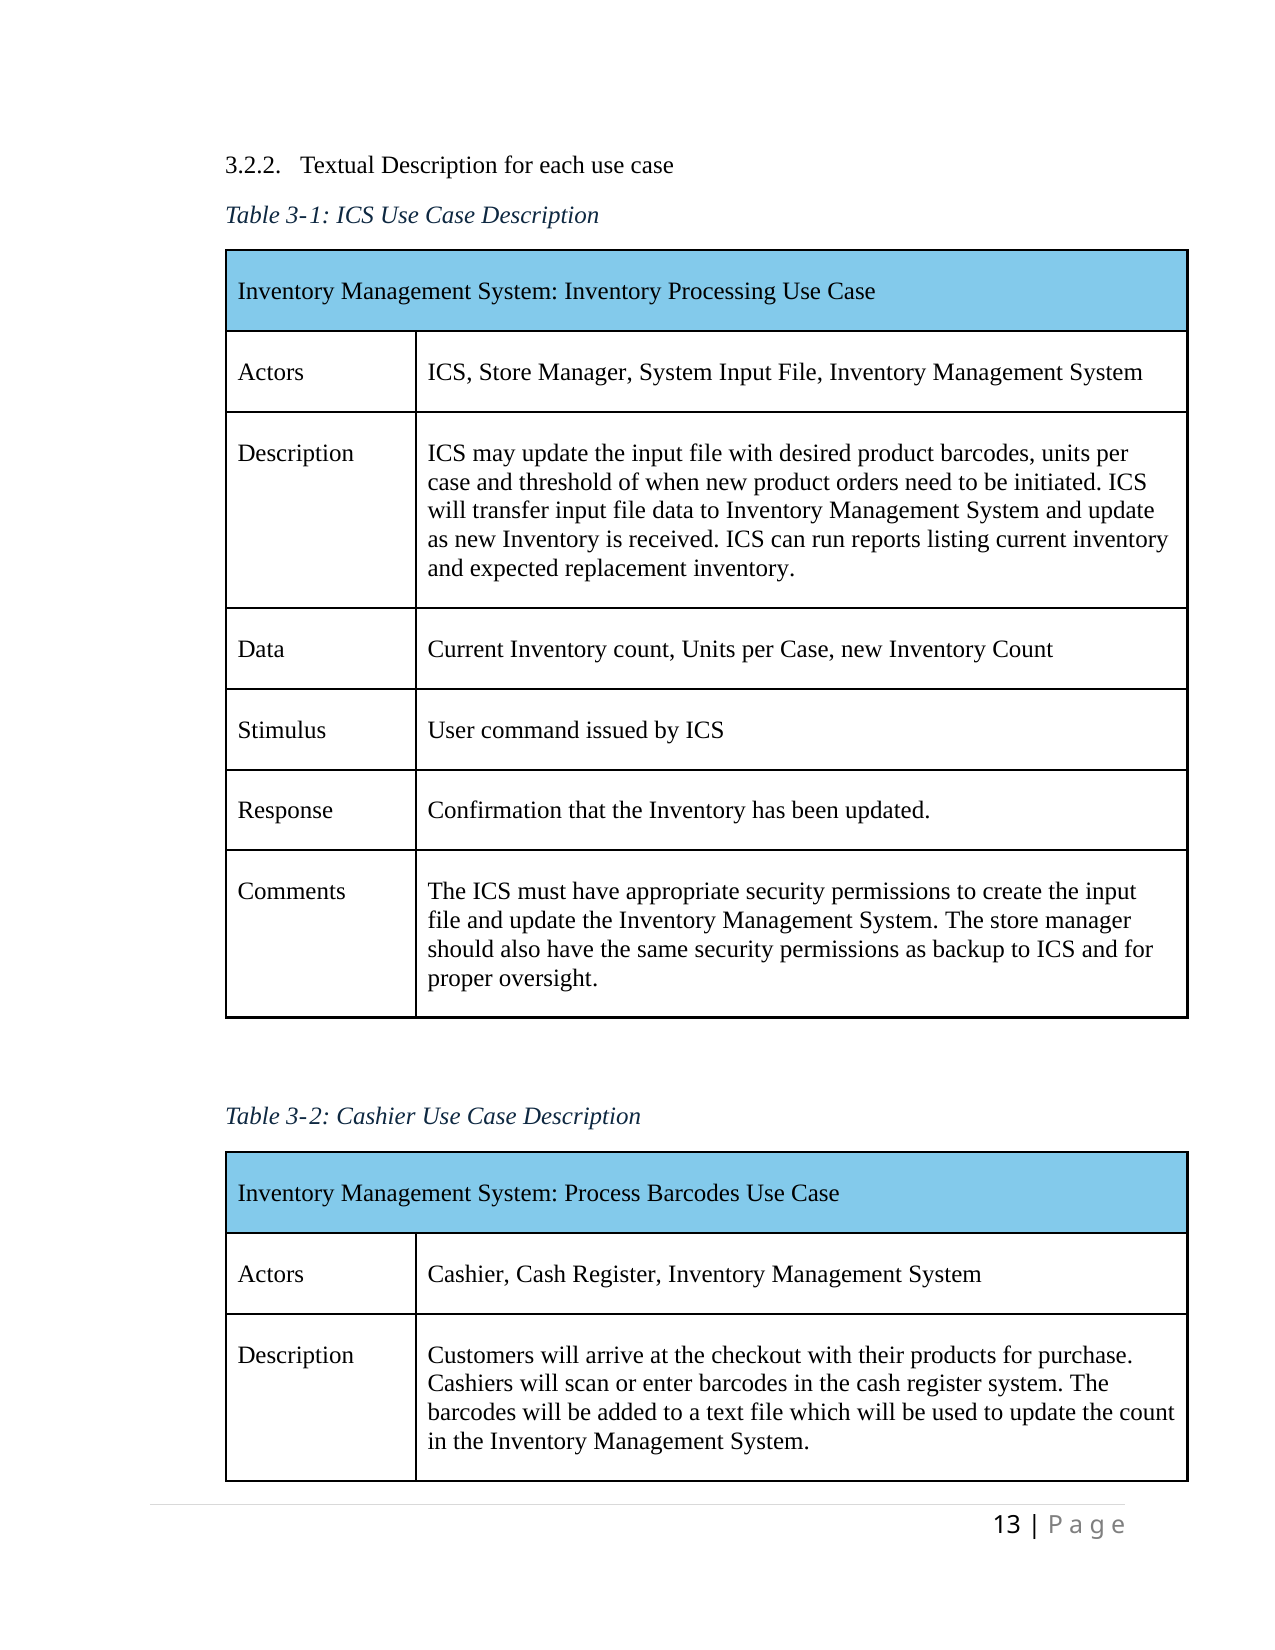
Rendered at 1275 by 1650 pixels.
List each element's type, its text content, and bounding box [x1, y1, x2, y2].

table_cell ICS, Store Manager, System Input File, Inventory Management System [417, 332, 1186, 411]
table_cell Description [227, 1315, 415, 1480]
table_cell Current Inventory count, Units per Case, new Inventory Count [417, 609, 1186, 688]
table_cell Actors [227, 332, 415, 411]
text Table 3-2: Cashier Use Case Description [150, 1101, 1125, 1130]
table_cell Stimulus [227, 690, 415, 768]
table_cell Cashier, Cash Register, Inventory Management System [417, 1234, 1186, 1313]
table_cell Confirmation that the Inventory has been updated. [417, 771, 1186, 849]
table_cell Description [227, 413, 415, 607]
table_cell Customers will arrive at the checkout with their products for purchase. Cashiers will scan or enter barcodes in the cash register system. The barcodes will be added to a text file which will be used to update the count in the Inventory Management System. [417, 1315, 1186, 1480]
table_cell The ICS must have appropriate security permissions to create the input file and update the Inventory Management System. The store manager should also have the same security permissions as backup to ICS and for proper oversight. [417, 851, 1186, 1016]
table_cell User command issued by ICS [417, 690, 1186, 768]
text Table 3-1: ICS Use Case Description [150, 200, 1125, 228]
table_cell Actors [227, 1234, 415, 1313]
list Textual Description for each use case [225, 150, 1125, 179]
table_cell ICS may update the input file with desired product barcodes, units per case and threshold of when new product orders need to be initiated. ICS will transfer input file data to Inventory Management System and update as new Inventory is received. ICS can run reports listing current inventory and expected replacement inventory. [417, 413, 1186, 607]
table_header Inventory Management System: Process Barcodes Use Case [227, 1153, 1186, 1232]
table_cell Comments [227, 851, 415, 1016]
table_cell Response [227, 771, 415, 849]
table_header Inventory Management System: Inventory Processing Use Case [227, 251, 1186, 330]
table_cell Data [227, 609, 415, 688]
